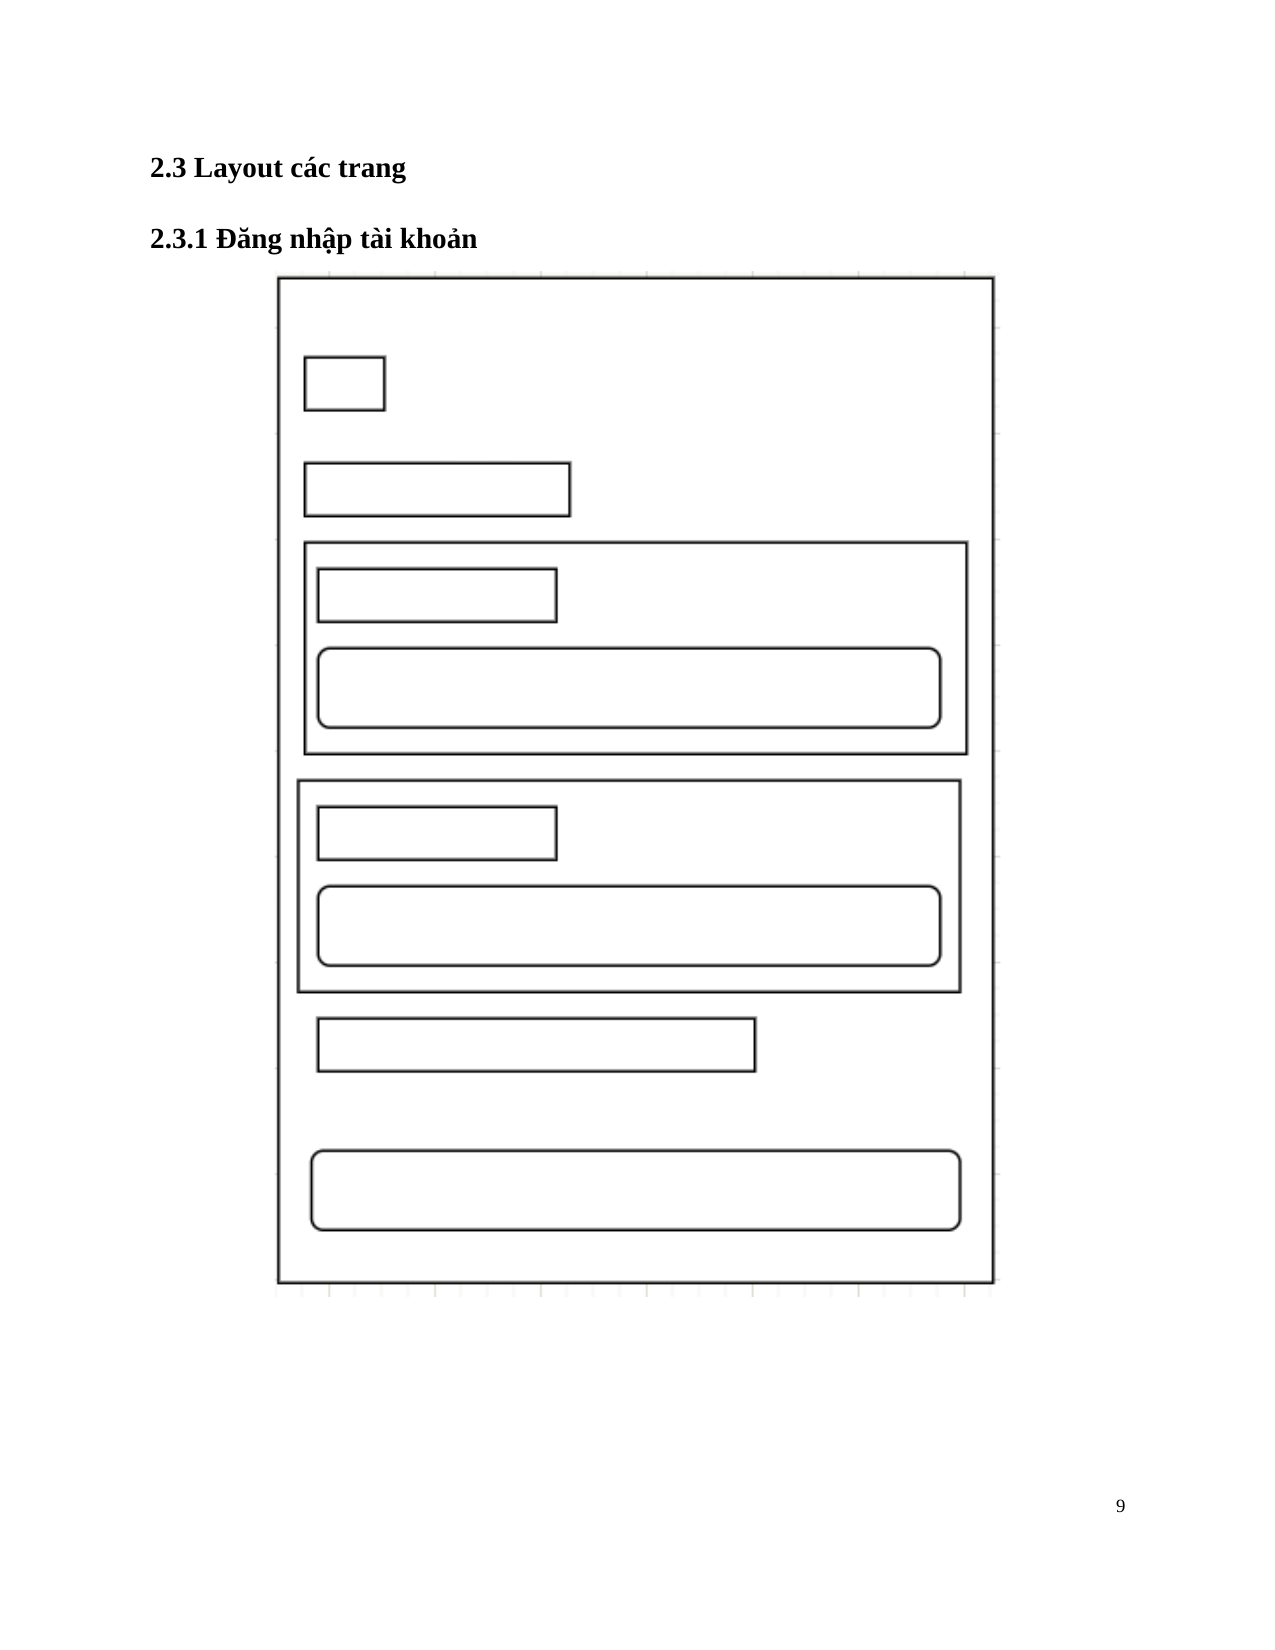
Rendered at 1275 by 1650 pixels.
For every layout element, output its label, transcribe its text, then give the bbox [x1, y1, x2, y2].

picture [274, 271, 1001, 1297]
subtitle 2.3 Layout các trang [150, 150, 1125, 183]
subtitle 2.3.1 Đăng nhập tài khoản [150, 221, 1125, 255]
